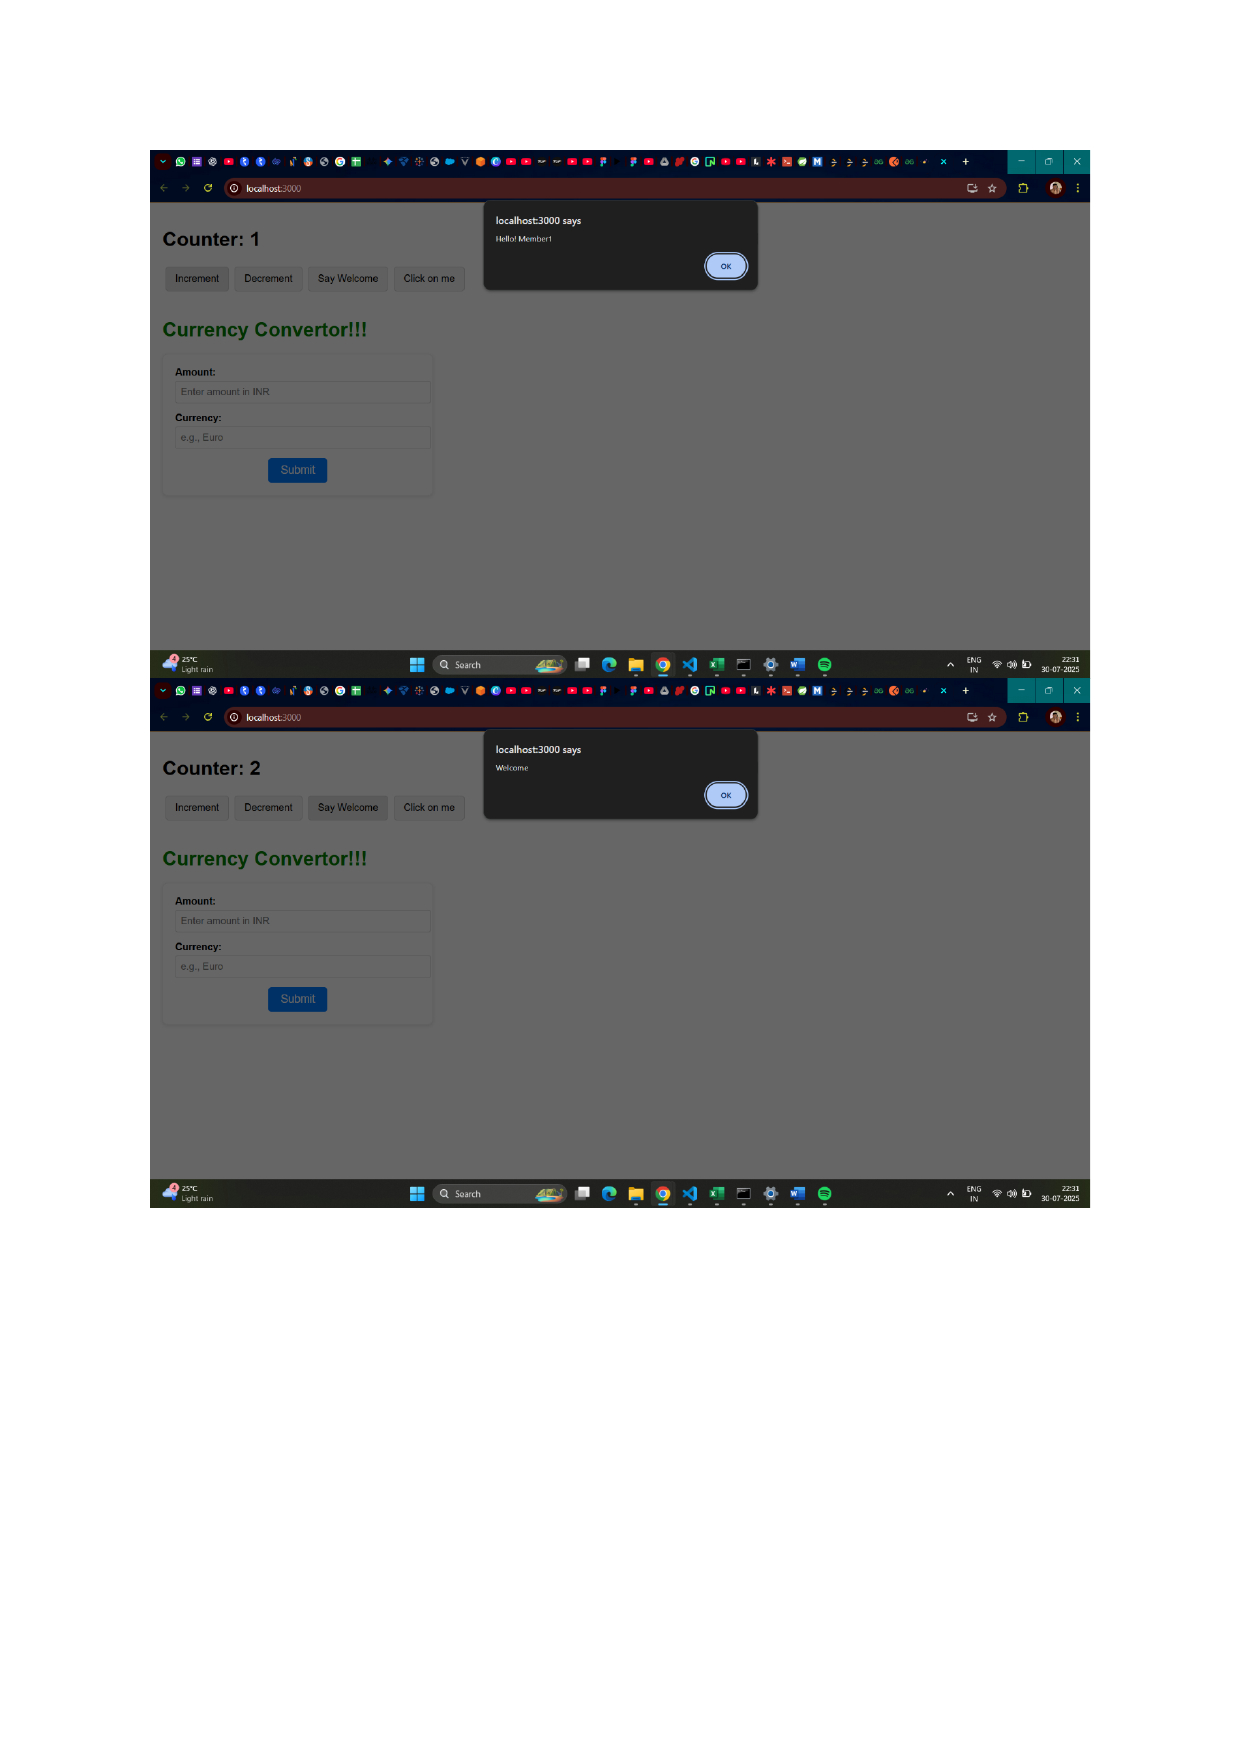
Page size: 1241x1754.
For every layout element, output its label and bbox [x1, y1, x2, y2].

picture [150, 150, 1091, 1208]
